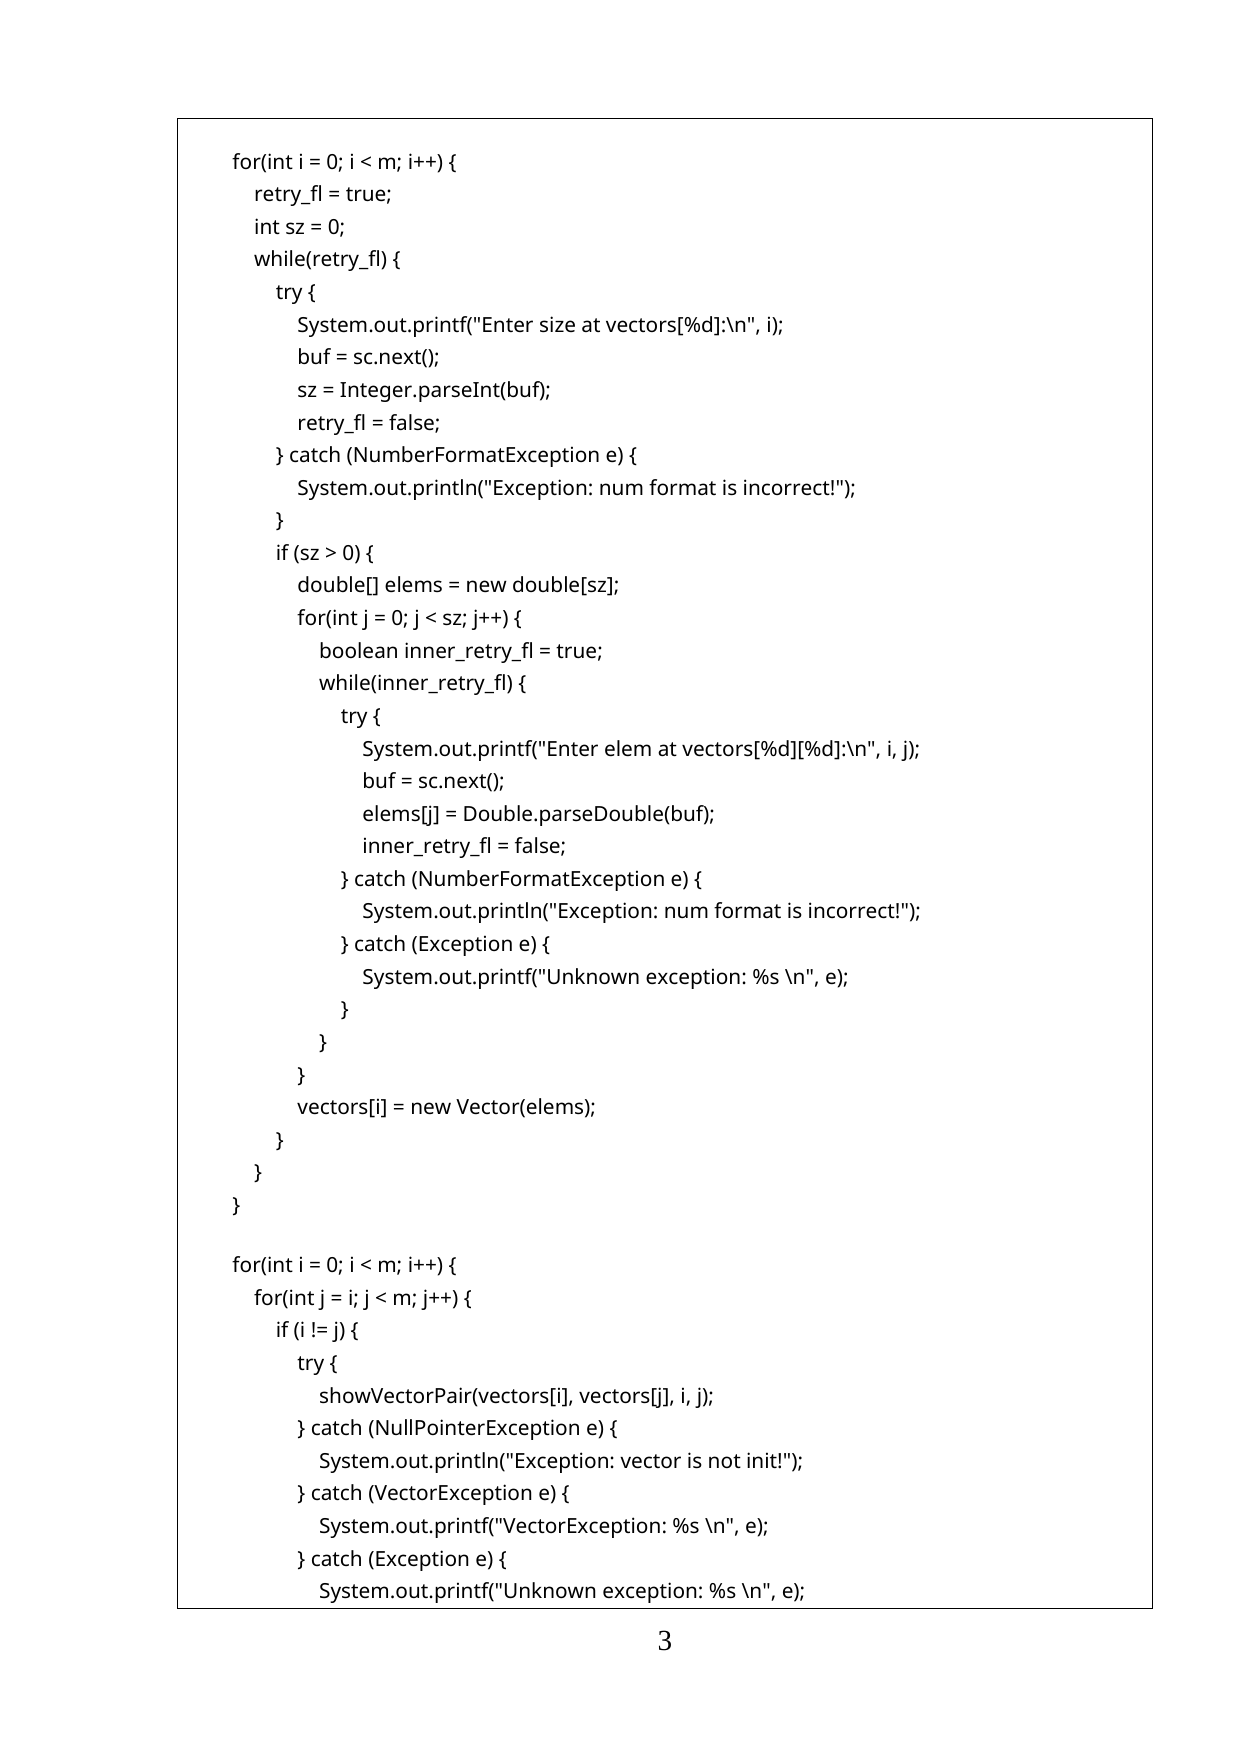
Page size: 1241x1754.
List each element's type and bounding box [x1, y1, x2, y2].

table_header [178, 119, 1152, 1608]
